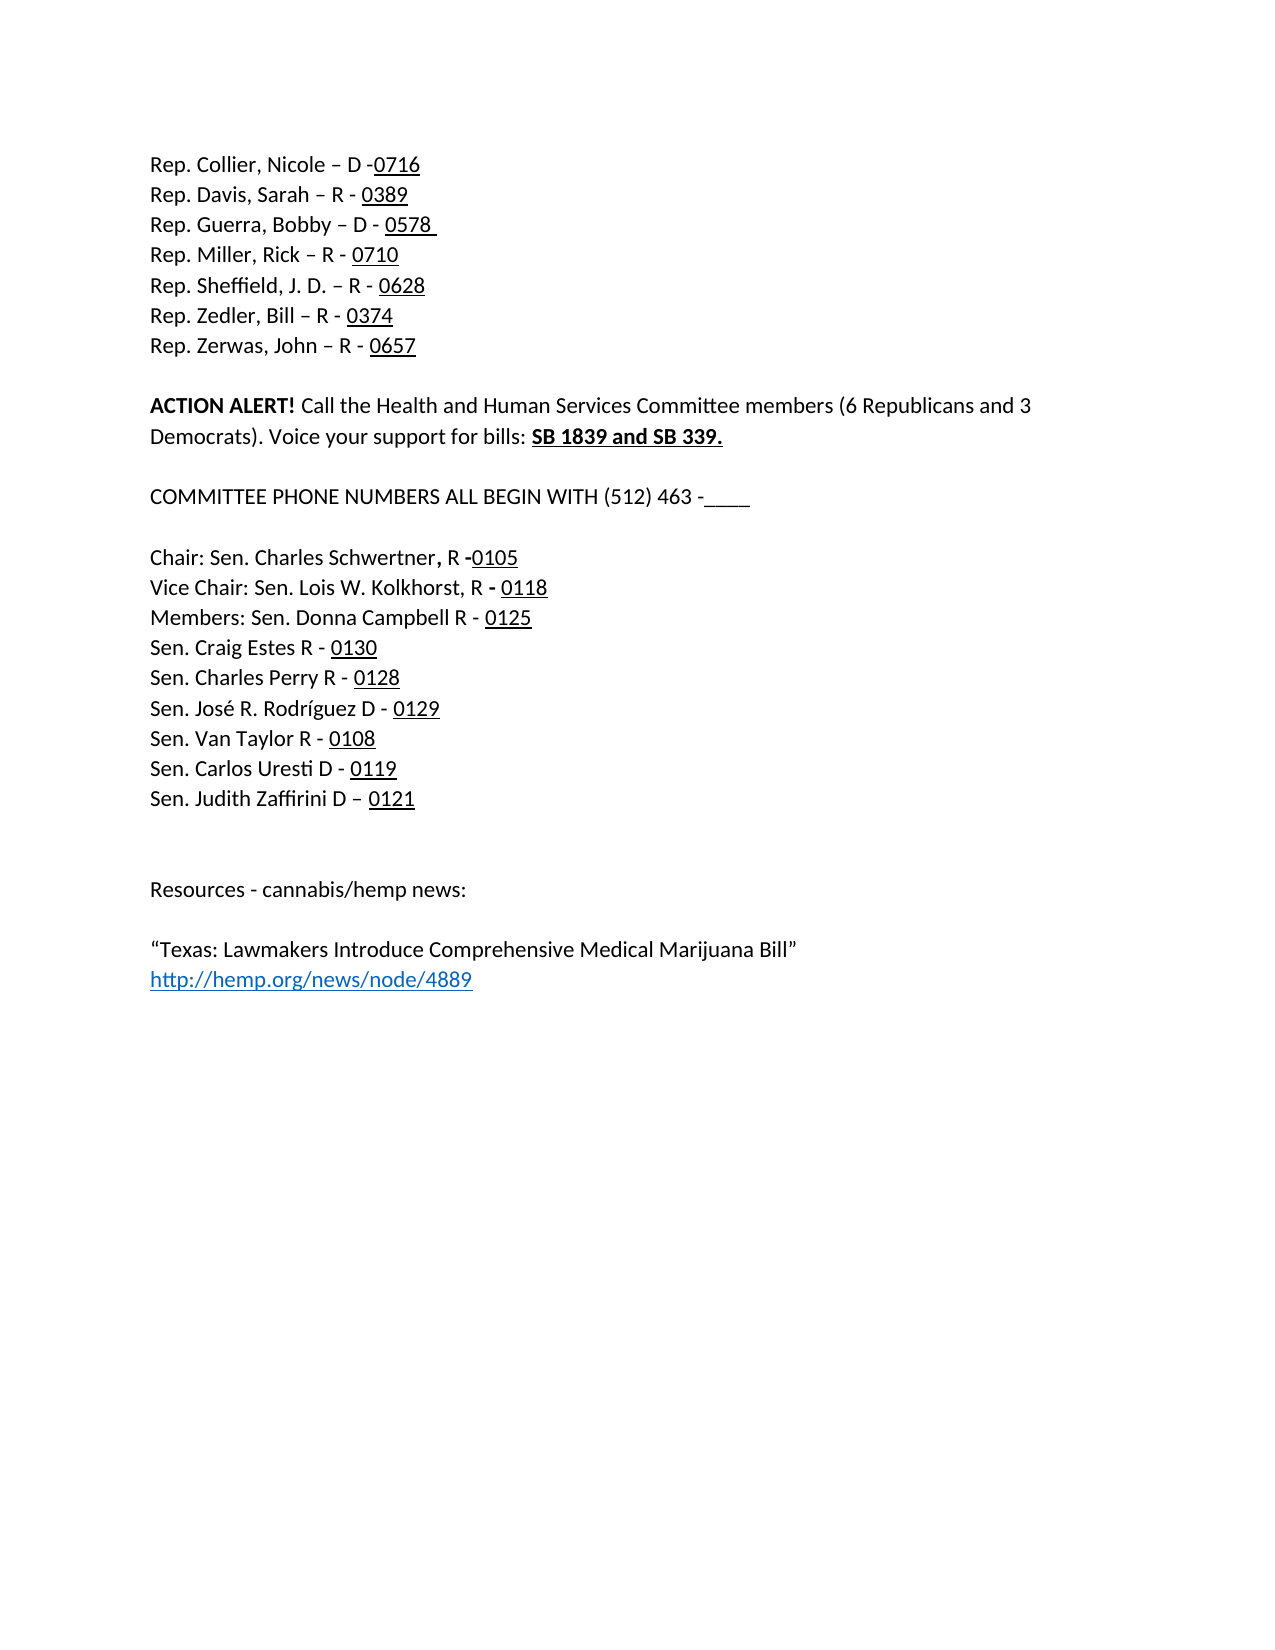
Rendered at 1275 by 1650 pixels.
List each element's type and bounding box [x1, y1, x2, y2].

text [150, 150, 1125, 1114]
